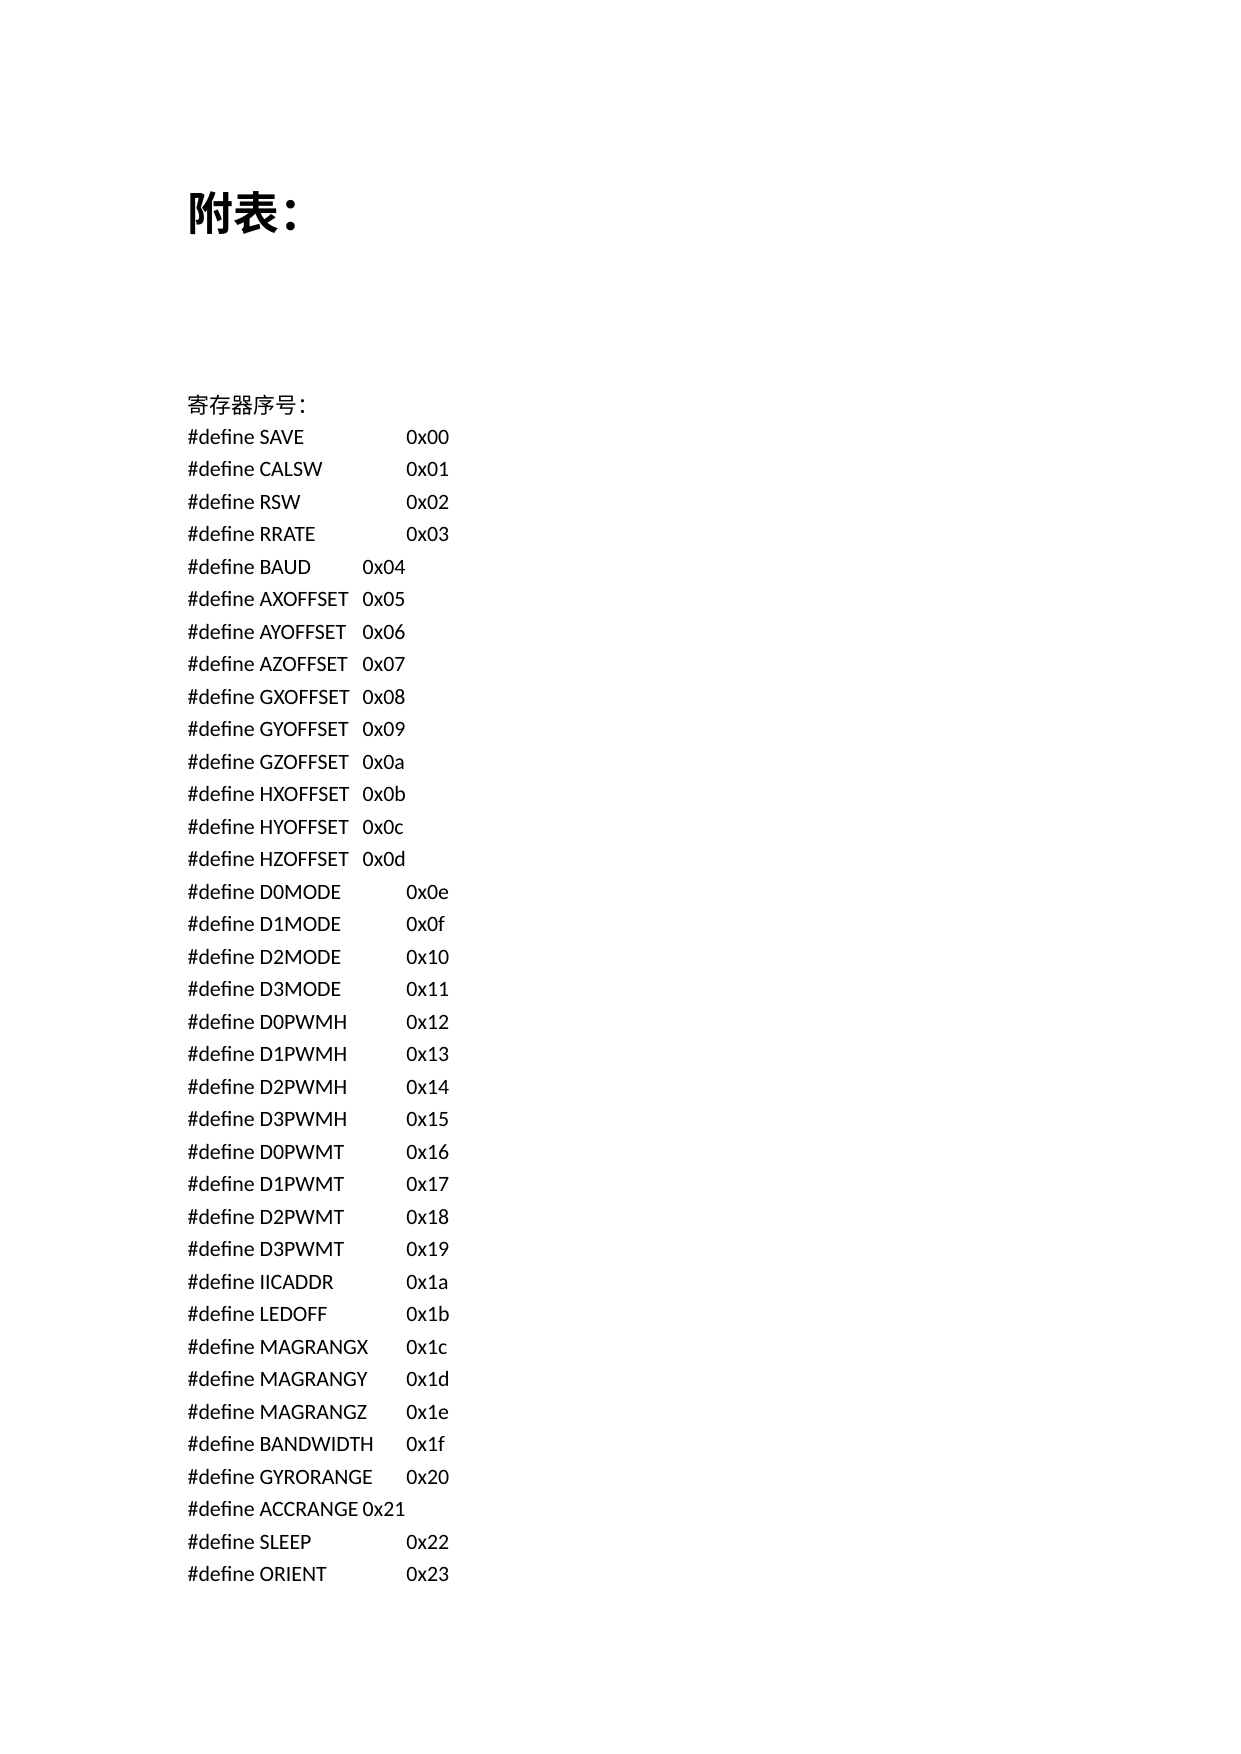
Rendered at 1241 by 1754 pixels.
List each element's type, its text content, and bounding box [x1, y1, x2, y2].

text #define LEDOFF 0x1b [187, 1297, 1053, 1330]
text #define D3PWMH 0x15 [187, 1102, 1053, 1135]
text #define CALSW 0x01 [187, 452, 1053, 485]
text #define SLEEP 0x22 [187, 1525, 1053, 1557]
text #define HXOFFSET 0x0b [187, 777, 1053, 810]
text #define D2MODE 0x10 [187, 940, 1053, 972]
text #define MAGRANGY 0x1d [187, 1362, 1053, 1395]
text #define AYOFFSET 0x06 [187, 615, 1053, 647]
text #define BAUD 0x04 [187, 550, 1053, 582]
text #define AZOFFSET 0x07 [187, 647, 1053, 680]
text #define GZOFFSET 0x0a [187, 745, 1053, 777]
text #define GXOFFSET 0x08 [187, 680, 1053, 712]
text #define D1MODE 0x0f [187, 907, 1053, 940]
text #define MAGRANGZ 0x1e [187, 1395, 1053, 1427]
text #define ORIENT 0x23 [187, 1557, 1053, 1590]
text #define HYOFFSET 0x0c [187, 810, 1053, 842]
text #define D0PWMT 0x16 [187, 1135, 1053, 1167]
text #define MAGRANGX 0x1c [187, 1330, 1053, 1362]
text #define D2PWMT 0x18 [187, 1200, 1053, 1232]
text #define RSW 0x02 [187, 485, 1053, 517]
text #define GYOFFSET 0x09 [187, 712, 1053, 745]
text #define SAVE 0x00 [187, 420, 1053, 452]
text #define D3PWMT 0x19 [187, 1232, 1053, 1265]
text #define BANDWIDTH 0x1f [187, 1427, 1053, 1460]
text #define D0PWMH 0x12 [187, 1005, 1053, 1037]
text #define AXOFFSET 0x05 [187, 582, 1053, 615]
text #define RRATE 0x03 [187, 517, 1053, 550]
text #define D1PWMT 0x17 [187, 1167, 1053, 1200]
text #define D0MODE 0x0e [187, 875, 1053, 907]
text #define D1PWMH 0x13 [187, 1037, 1053, 1070]
text #define D3MODE 0x11 [187, 972, 1053, 1005]
subtitle 附表： [187, 162, 1053, 259]
text #define GYRORANGE 0x20 [187, 1460, 1053, 1492]
text #define ACCRANGE 0x21 [187, 1492, 1053, 1525]
text #define IICADDR 0x1a [187, 1265, 1053, 1297]
text #define HZOFFSET 0x0d [187, 842, 1053, 875]
text 寄存器序号： [187, 387, 1053, 420]
text #define D2PWMH 0x14 [187, 1070, 1053, 1102]
